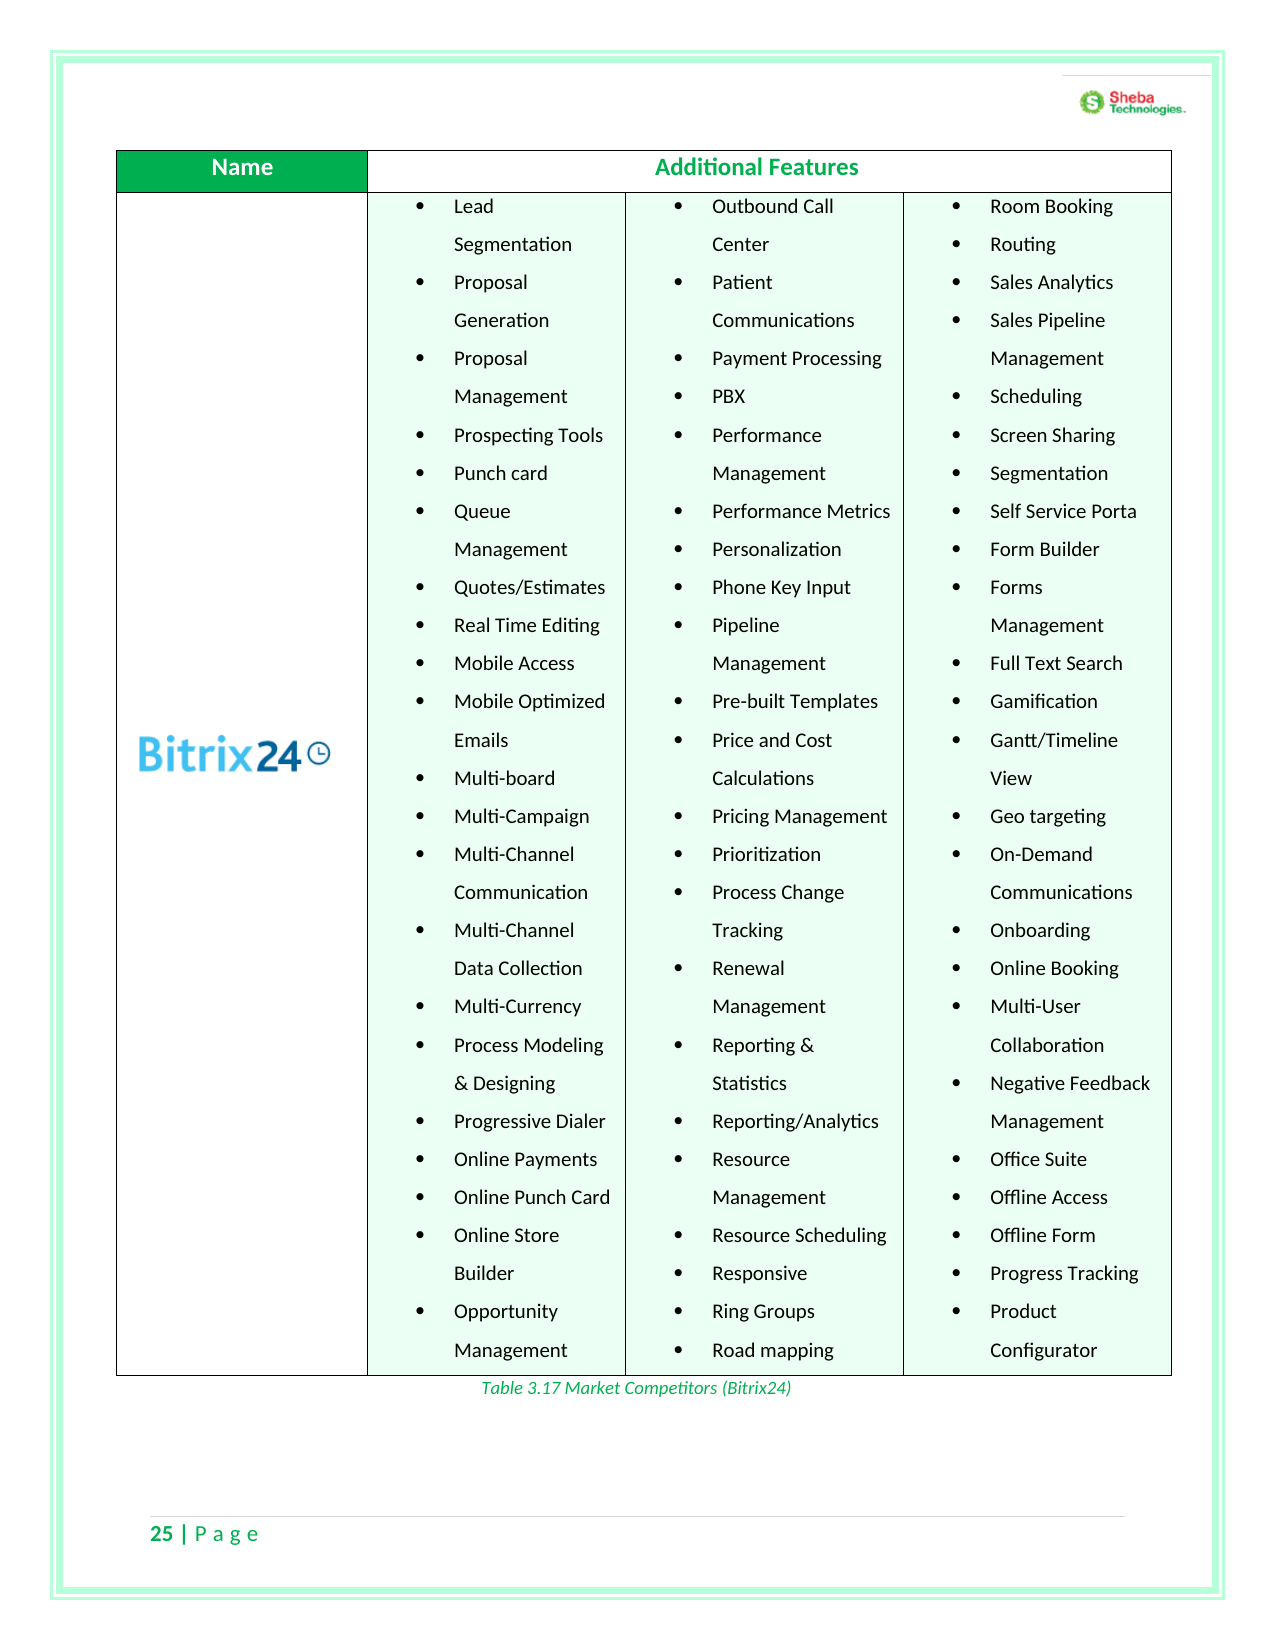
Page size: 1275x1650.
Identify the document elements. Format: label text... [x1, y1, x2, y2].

text Table 3.17 Market Competitors (Bitrix24) [150, 1376, 1125, 1399]
table_cell Lead Segmentation Proposal Generation Proposal Management Prospecting Tools Punch card Queue Management Quotes/Estimates Real Time Editing Mobile Access Mobile Optimized Emails Multi-board Multi-Campaign Multi-Channel Communication Multi-Channel Data Collection Multi-Currency Process Modeling & Designing Progressive Dialer Online Payments Online Punch Card Online Store Builder Opportunity Management [368, 193, 625, 1375]
table_header Additional Features [368, 151, 1171, 192]
table_cell Room Booking Routing Sales Analytics Sales Pipeline Management Scheduling Screen Sharing Segmentation Self Service Porta Form Builder Forms Management Full Text Search Gamification Gantt/Timeline View Geo targeting On-Demand Communications Onboarding Online Booking Multi-User Collaboration Negative Feedback Management Office Suite Offline Access Offline Form Progress Tracking Product Configurator [904, 193, 1171, 1375]
table_header Name [117, 151, 367, 192]
table_cell Outbound Call Center Patient Communications Payment Processing PBX Performance Management Performance Metrics Personalization Phone Key Input Pipeline Management Pre-built Templates Price and Cost Calculations Pricing Management Prioritization Process Change Tracking Renewal Management Reporting & Statistics Reporting/Analytics Resource Management Resource Scheduling Responsive Ring Groups Road mapping [626, 193, 903, 1375]
picture [123, 717, 349, 789]
table_cell [117, 193, 367, 1375]
picture [1062, 75, 1211, 126]
